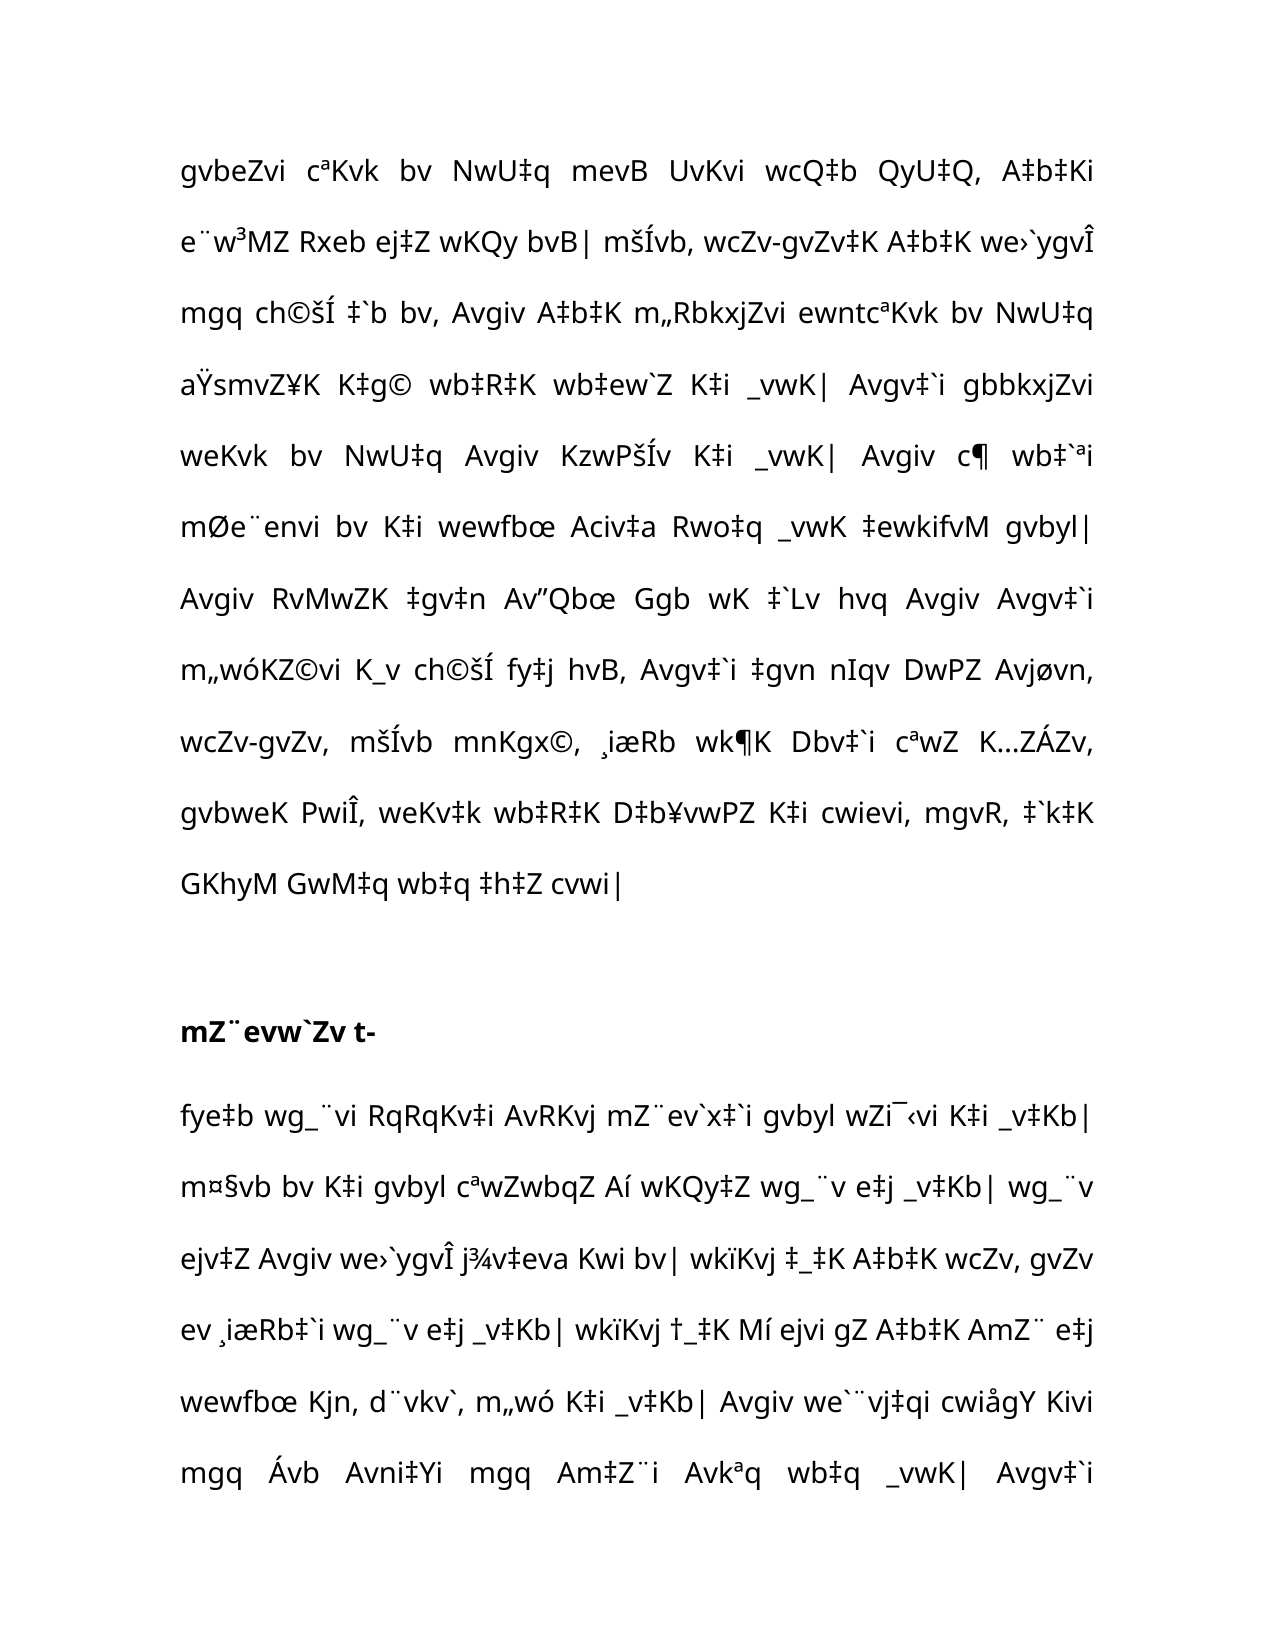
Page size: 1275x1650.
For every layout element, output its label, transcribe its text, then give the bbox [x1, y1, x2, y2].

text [180, 150, 1095, 903]
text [180, 1095, 1095, 1492]
text mZ¨evw`Zv t- [180, 1012, 1095, 1051]
